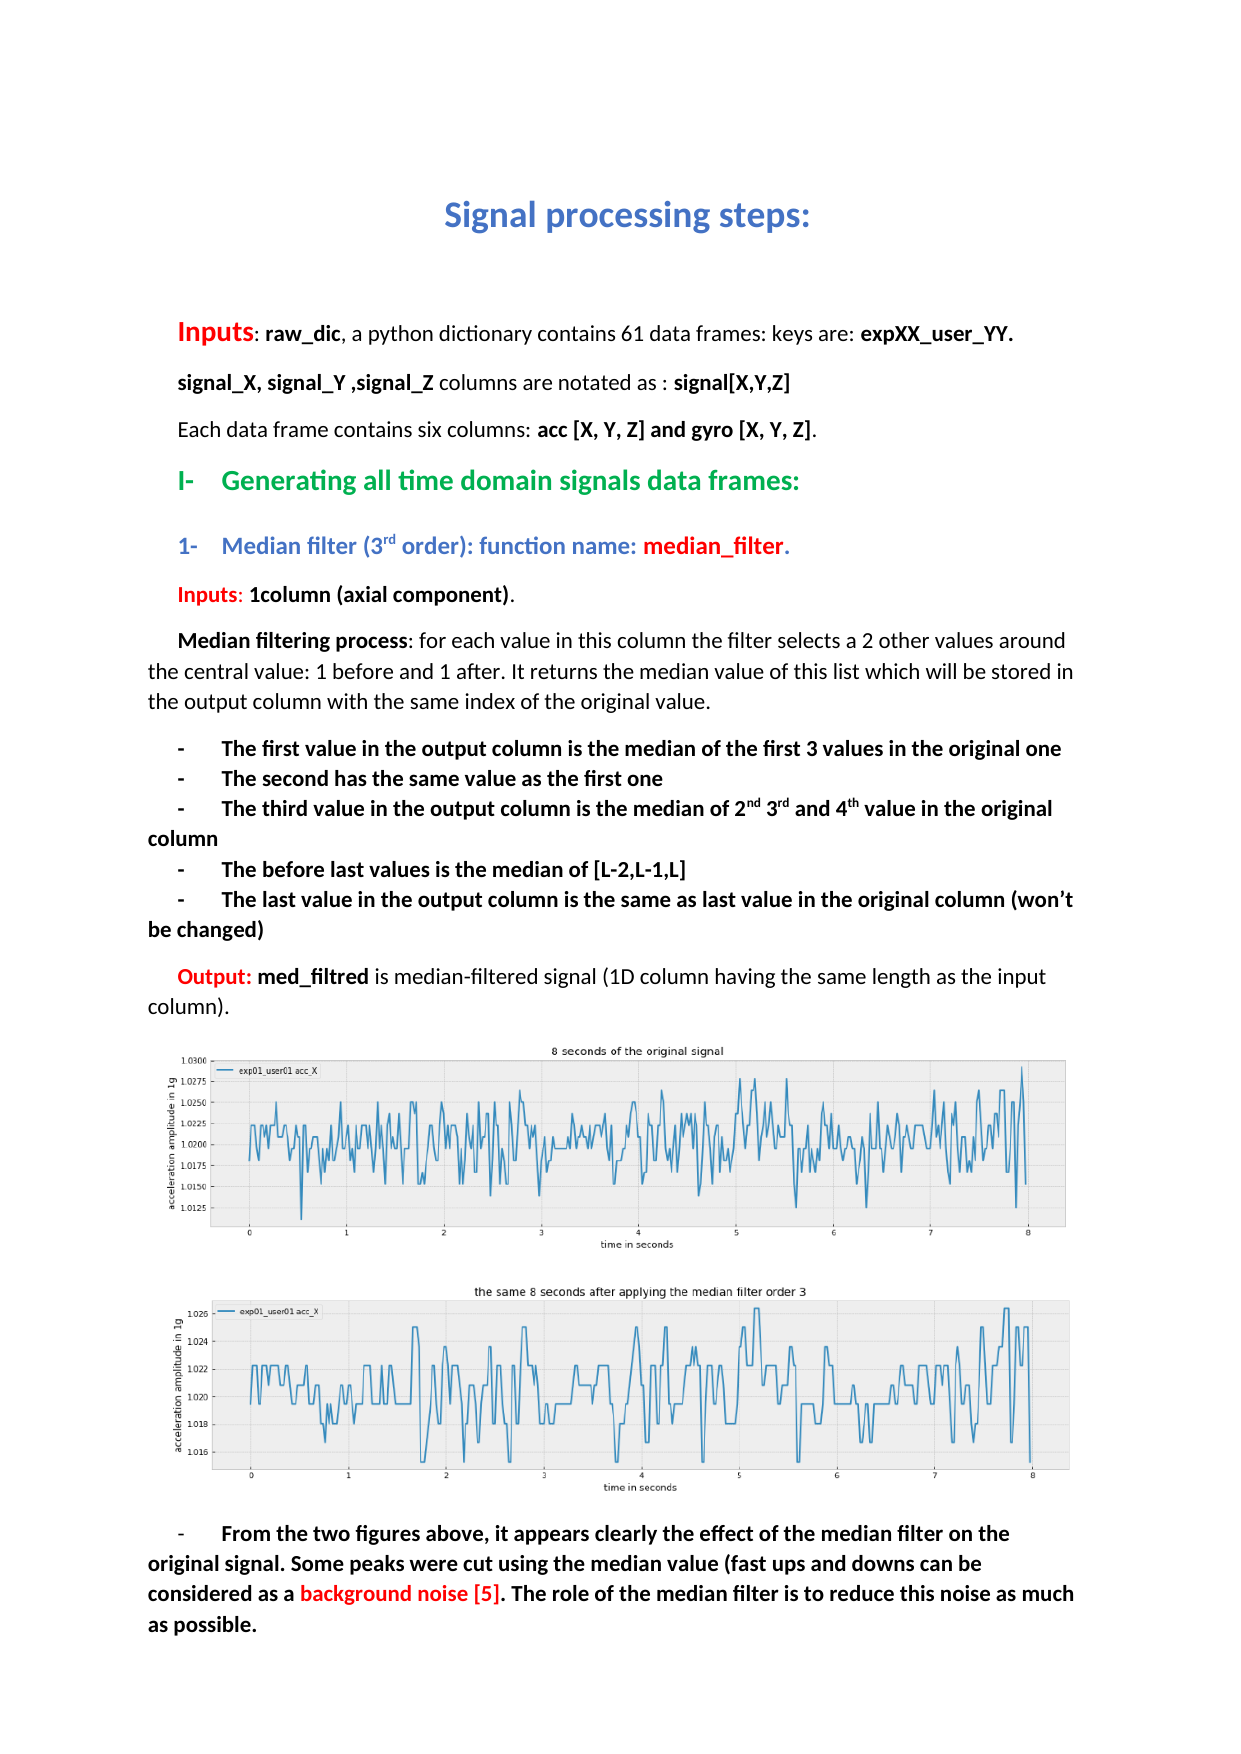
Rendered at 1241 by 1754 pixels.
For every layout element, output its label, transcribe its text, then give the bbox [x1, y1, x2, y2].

list From the two figures above, it appears clearly the effect of the median filter on the original signal. Some peaks were cut using the median value (fast ups and downs can be considered as a background noise [5]. The role of the median filter is to reduce this noise as much as possible. [148, 1519, 1078, 1638]
list The second has the same value as the first one [148, 764, 1078, 792]
list Generating all time domain signals data frames: [148, 462, 1078, 497]
picture [147, 1275, 1092, 1501]
list Median filter (3rd order): function name: median_filter. [148, 530, 1078, 561]
text Each data frame contains six columns: acc [X, Y, Z] and gyro [X, Y, Z]. [148, 415, 1078, 443]
text Inputs: raw_dic, a python dictionary contains 61 data frames: keys are: expXX_user_YY. [148, 313, 1078, 348]
list The third value in the output column is the median of 2nd 3rd and 4th value in the original column [148, 794, 1078, 853]
picture [147, 1039, 1092, 1257]
list signal_X, signal_Y ,signal_Z columns are notated as : signal[X,Y,Z] [148, 368, 1078, 396]
list The first value in the output column is the median of the first 3 values in the original one [148, 734, 1078, 762]
list The before last values is the median of [L-2,L-1,L] [148, 855, 1078, 883]
text Inputs: 1column (axial component). [148, 580, 1078, 608]
list The last value in the output column is the same as last value in the original column (won’t be changed) [148, 885, 1078, 943]
text Output: med_filtred is median-filtered signal (1D column having the same length as the input column). [148, 962, 1078, 1020]
text Signal processing steps: [148, 191, 1078, 237]
text Median filtering process: for each value in this column the filter selects a 2 other values around the central value: 1 before and 1 after. It returns the median value of this list which will be stored in the output column with the same index of the original value. [148, 627, 1078, 715]
